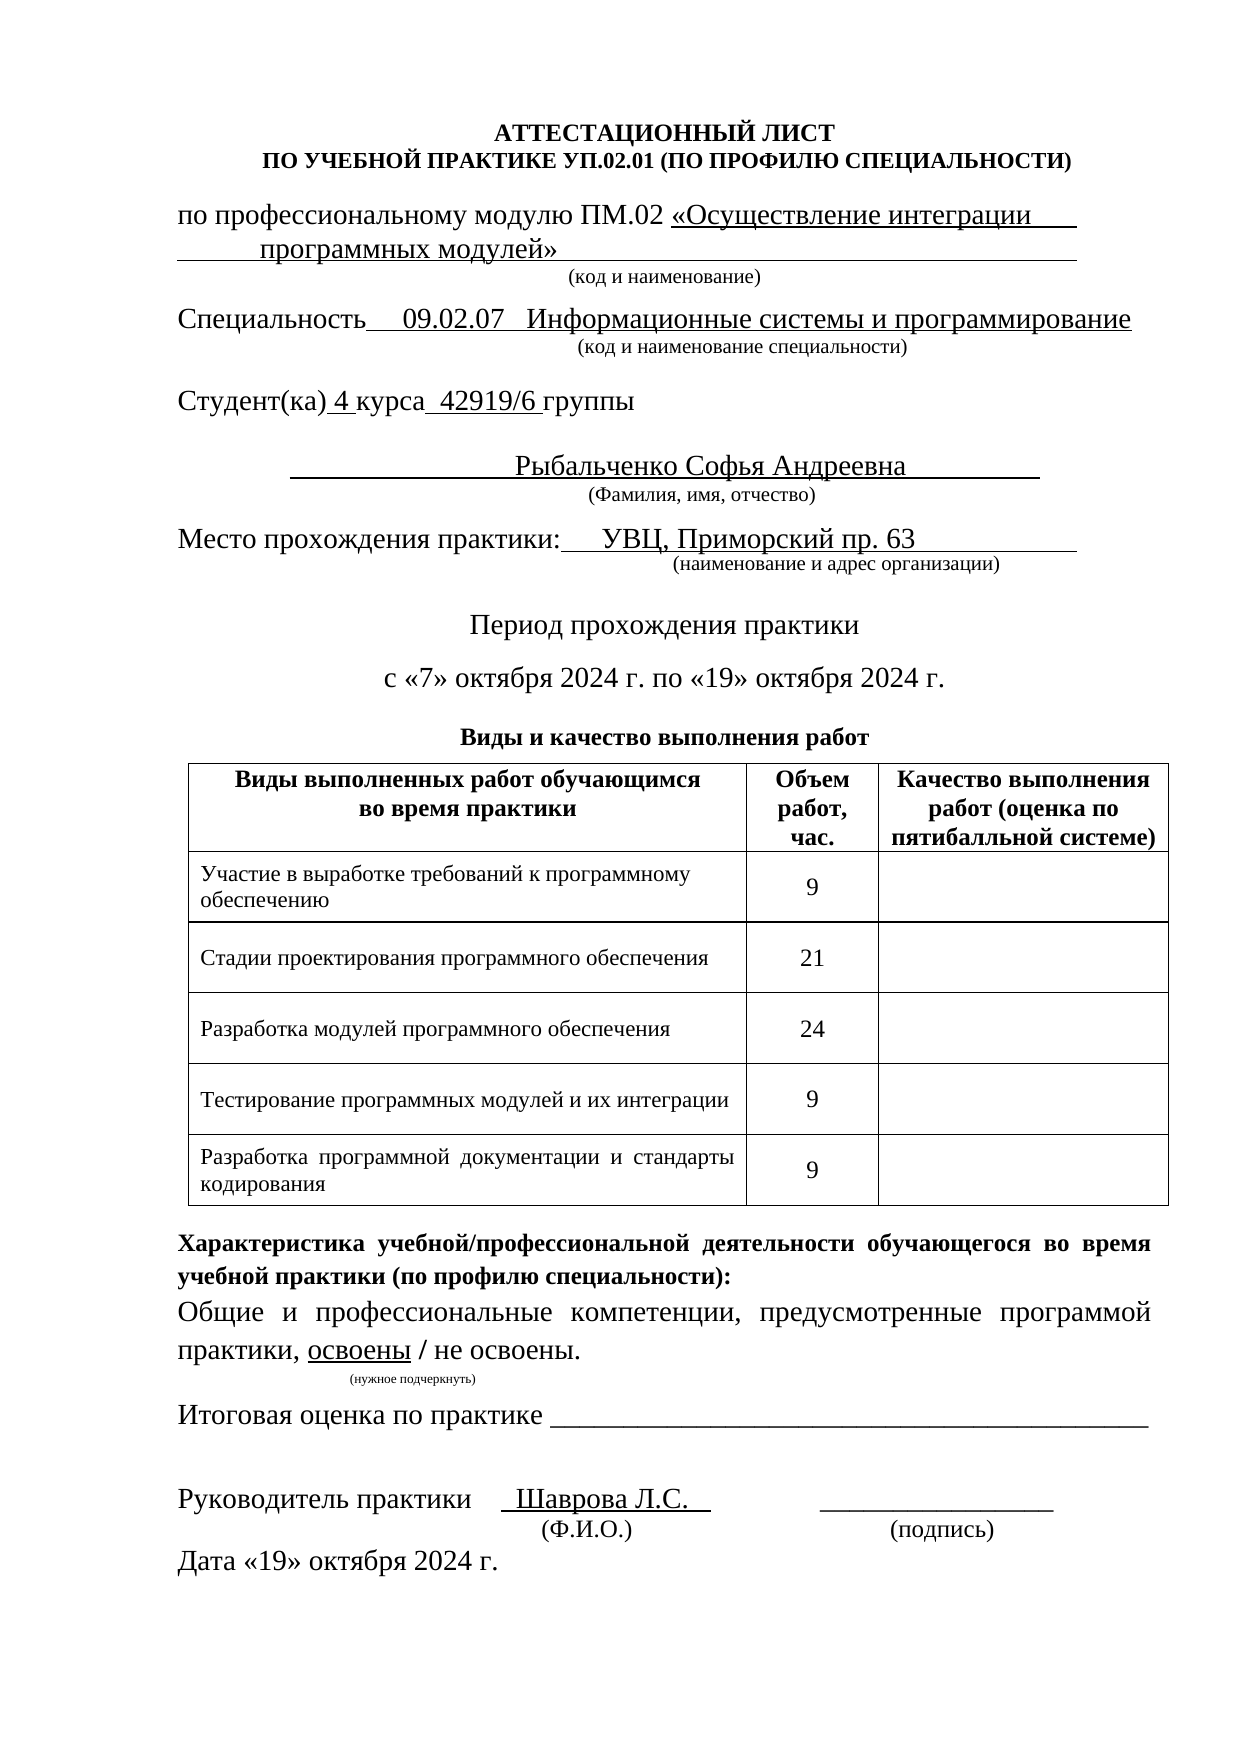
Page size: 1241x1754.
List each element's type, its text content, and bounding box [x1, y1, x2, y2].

table_cell [879, 923, 1168, 992]
text (Фамилия, имя, отчество) [177, 482, 1152, 506]
table_header Объем работ, час. [747, 764, 878, 851]
table_header Виды выполненных работ обучающимся во время практики [189, 764, 746, 851]
text Место прохождения практики: УВЦ, Приморский пр. 63 [177, 526, 1152, 554]
table_cell Разработка программной документации и стандарты кодирования [189, 1135, 746, 1205]
table_cell 9 [747, 1135, 878, 1205]
table_cell Стадии проектирования программного обеспечения [189, 923, 746, 992]
text Руководитель практики Шаврова Л.С. ________________ [177, 1481, 1152, 1514]
text (код и наименование) [177, 264, 1152, 288]
text АТТЕСТАЦИОННЫЙ ЛИСТ [177, 118, 1152, 147]
text Специальность 09.02.07 Информационные системы и программирование [177, 301, 1152, 334]
table_cell Участие в выработке требований к программному обеспечению [189, 852, 746, 921]
table_cell [879, 1064, 1168, 1134]
table_cell [879, 1135, 1168, 1205]
text Общие и профессиональные компетенции, предусмотренные программой практики, освоены / не освоены. [177, 1294, 1152, 1366]
table_cell [879, 852, 1168, 921]
text по профессиональному модулю ПМ.02 «Осуществление интеграции программных модулей» [177, 197, 1152, 264]
text Характеристика учебной/профессиональной деятельности обучающегося во время учебной практики (по профилю специальности): [177, 1228, 1152, 1289]
text Рыбальченко Софья Андреевна [177, 448, 1152, 482]
text Виды и качество выполнения работ [177, 722, 1152, 751]
text (нужное подчеркнуть) [177, 1371, 1152, 1397]
text (наименование и адрес организации) [177, 554, 1152, 575]
table_cell 9 [747, 852, 878, 921]
text (код и наименование специальности) [177, 334, 1152, 358]
text Период прохождения практики [177, 612, 1152, 640]
table_header Качество выполнения работ (оценка по пятибалльной системе) [879, 764, 1168, 851]
table_cell Тестирование программных модулей и их интеграции [189, 1064, 746, 1134]
table_cell [879, 993, 1168, 1063]
text Студент(ка) 4 курса 42919/6 группы [177, 383, 1152, 417]
text (Ф.И.О.) (подпись) [472, 1514, 1152, 1543]
text Дата «19» октября 2024 г. [177, 1543, 1152, 1577]
table_cell 21 [747, 923, 878, 992]
table_cell Разработка модулей программного обеспечения [189, 993, 746, 1063]
text ПО УЧЕБНОЙ ПРАКТИКЕ УП.02.01 (ПО ПРОФИЛЮ СПЕЦИАЛЬНОСТИ) [177, 147, 1152, 173]
table_cell 9 [747, 1064, 878, 1134]
text Итоговая оценка по практике _________________________________________ [177, 1397, 1152, 1431]
text с «7» октября 2024 г. по «19» октября 2024 г. [177, 665, 1152, 693]
table_cell 24 [747, 993, 878, 1063]
